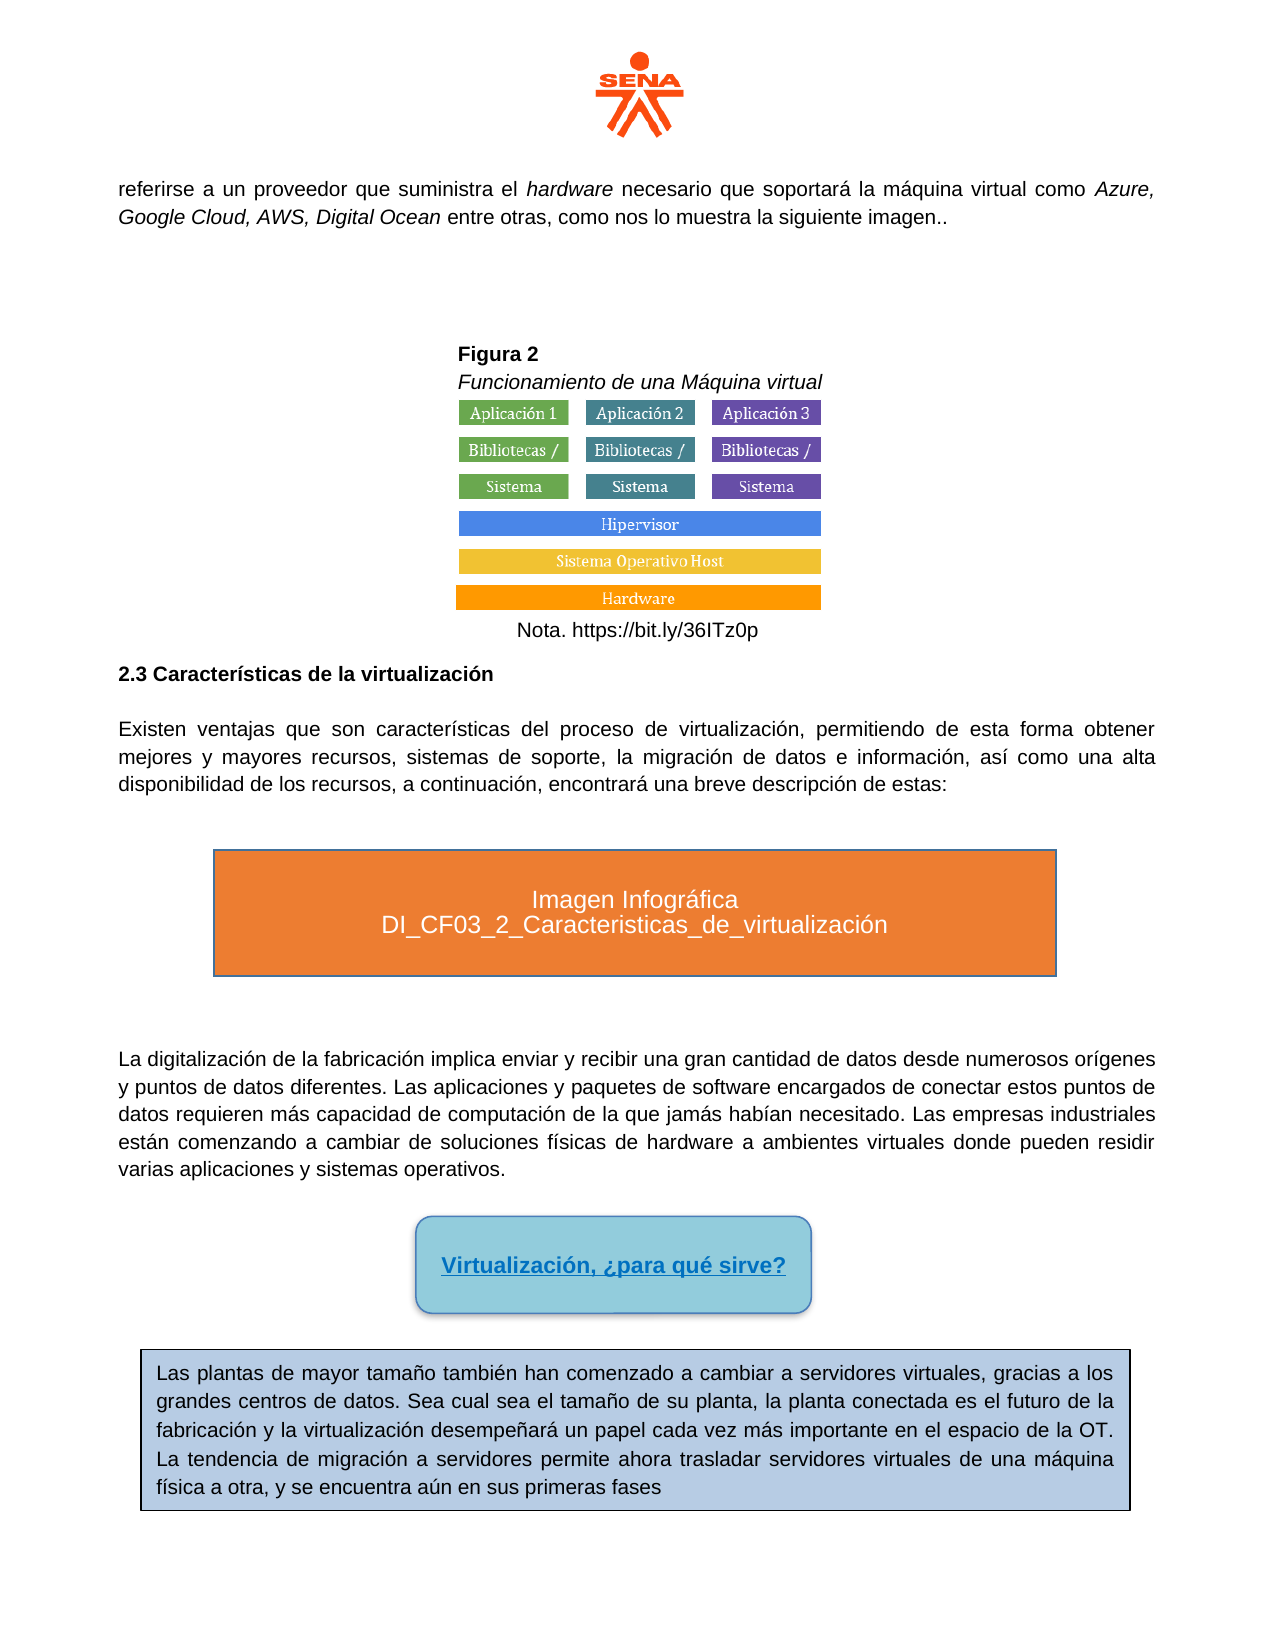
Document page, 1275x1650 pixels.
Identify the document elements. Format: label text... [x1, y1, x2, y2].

text La digitalización de la fabricación implica enviar y recibir una gran cantidad de datos desde numerosos orígenes y puntos de datos diferentes. Las aplicaciones y paquetes de software encargados de conectar estos puntos de datos requieren más capacidad de computación de la que jamás habían necesitado. Las empresas industriales están comenzando a cambiar de soluciones físicas de hardware a ambientes virtuales donde pueden residir varias aplicaciones y sistemas operativos. [118, 1047, 1157, 1181]
text 2.3 Características de la virtualización [118, 662, 1157, 686]
text Funcionamiento de una Máquina virtual [458, 370, 1157, 394]
picture [585, 48, 690, 142]
text Figura 2 [458, 342, 1157, 366]
picture [450, 397, 826, 618]
text Existen ventajas que son características del proceso de virtualización, permitiendo de esta forma obtener mejores y mayores recursos, sistemas de soporte, la migración de datos e información, así como una alta disponibilidad de los recursos, a continuación, encontrará una breve descripción de estas: [118, 717, 1157, 796]
